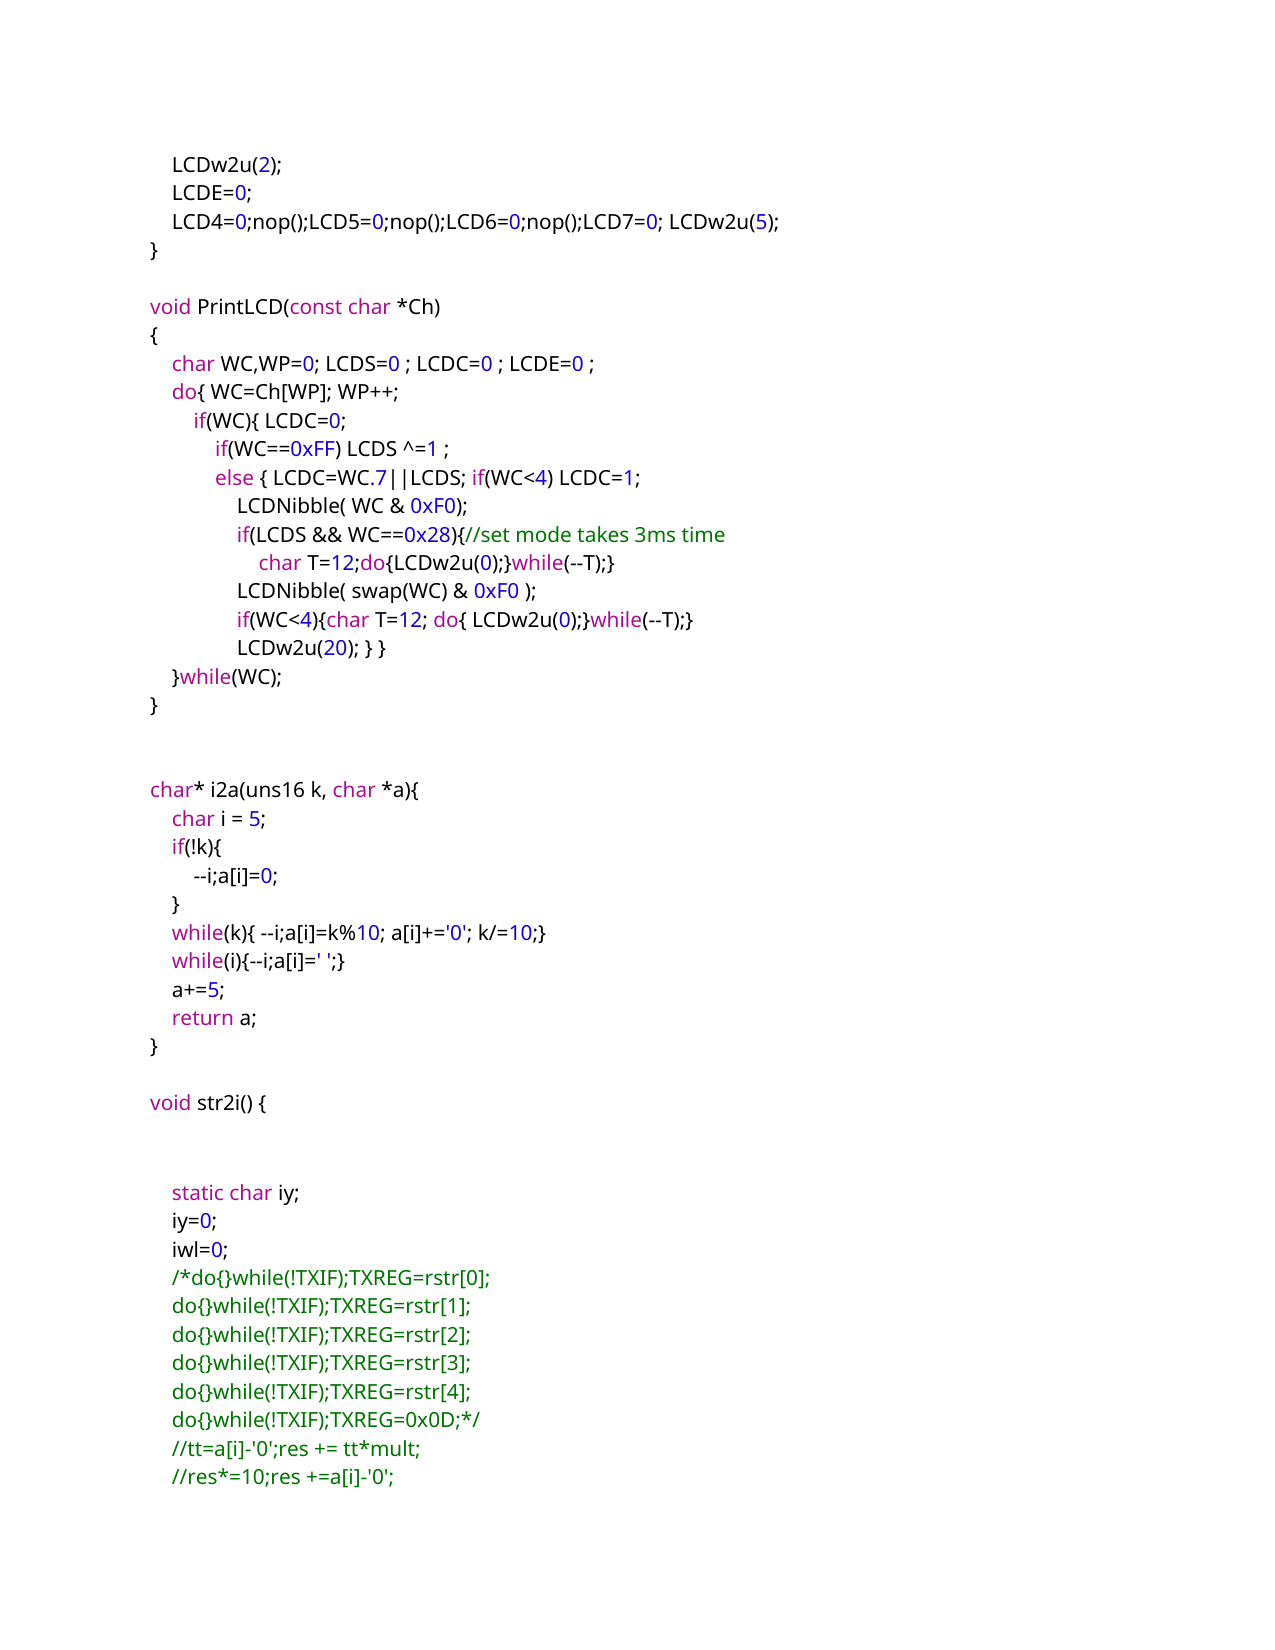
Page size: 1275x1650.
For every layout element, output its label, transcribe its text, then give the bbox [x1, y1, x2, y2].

text if(!k){ [150, 832, 1125, 861]
text char T=12;do{LCDw2u(0);}while(--T);} [150, 548, 1125, 577]
text --i;a[i]=0; [150, 861, 1125, 889]
text if(LCDS && WC==0x28){//set mode takes 3ms time [150, 520, 1125, 548]
text //res*=10;res +=a[i]-'0'; [150, 1462, 1125, 1491]
text while(k){ --i;a[i]=k%10; a[i]+='0'; k/=10;} [150, 918, 1125, 946]
text LCDNibble( swap(WC) & 0xF0 ); [150, 577, 1125, 605]
text do{}while(!TXIF);TXREG=0x0D;*/ [150, 1405, 1125, 1434]
text char WC,WP=0; LCDS=0 ; LCDC=0 ; LCDE=0 ; [150, 349, 1125, 377]
text if(WC){ LCDC=0; [150, 406, 1125, 434]
text iwl=0; [150, 1235, 1125, 1263]
text iy=0; [150, 1206, 1125, 1235]
text }while(WC); [150, 662, 1125, 690]
text if(WC==0xFF) LCDS ^=1 ; [150, 434, 1125, 463]
text char i = 5; [150, 804, 1125, 832]
text LCDw2u(20); } } [150, 633, 1125, 662]
text do{}while(!TXIF);TXREG=rstr[2]; [150, 1320, 1125, 1348]
text char* i2a(uns16 k, char *a){ [150, 776, 1125, 804]
text do{ WC=Ch[WP]; WP++; [150, 377, 1125, 406]
text /*do{}while(!TXIF);TXREG=rstr[0]; [150, 1263, 1125, 1292]
text } [150, 1032, 1125, 1060]
text static char iy; [150, 1178, 1125, 1206]
text void str2i() { [150, 1088, 1125, 1117]
text { [150, 321, 1125, 349]
text } [150, 889, 1125, 918]
text //tt=a[i]-'0';res += tt*mult; [150, 1434, 1125, 1462]
text else { LCDC=WC.7||LCDS; if(WC<4) LCDC=1; [150, 463, 1125, 491]
text return a; [150, 1003, 1125, 1032]
text LCDw2u(2); [150, 150, 1125, 178]
text } [150, 690, 1125, 719]
text LCD4=0;nop();LCD5=0;nop();LCD6=0;nop();LCD7=0; LCDw2u(5); [150, 207, 1125, 235]
text void PrintLCD(const char *Ch) [150, 292, 1125, 321]
text do{}while(!TXIF);TXREG=rstr[1]; [150, 1292, 1125, 1320]
text a+=5; [150, 975, 1125, 1003]
text if(WC<4){char T=12; do{ LCDw2u(0);}while(--T);} [150, 605, 1125, 633]
text do{}while(!TXIF);TXREG=rstr[4]; [150, 1377, 1125, 1405]
text LCDE=0; [150, 178, 1125, 207]
text LCDNibble( WC & 0xF0); [150, 491, 1125, 520]
text } [150, 235, 1125, 264]
text while(i){--i;a[i]=' ';} [150, 946, 1125, 975]
text do{}while(!TXIF);TXREG=rstr[3]; [150, 1348, 1125, 1377]
